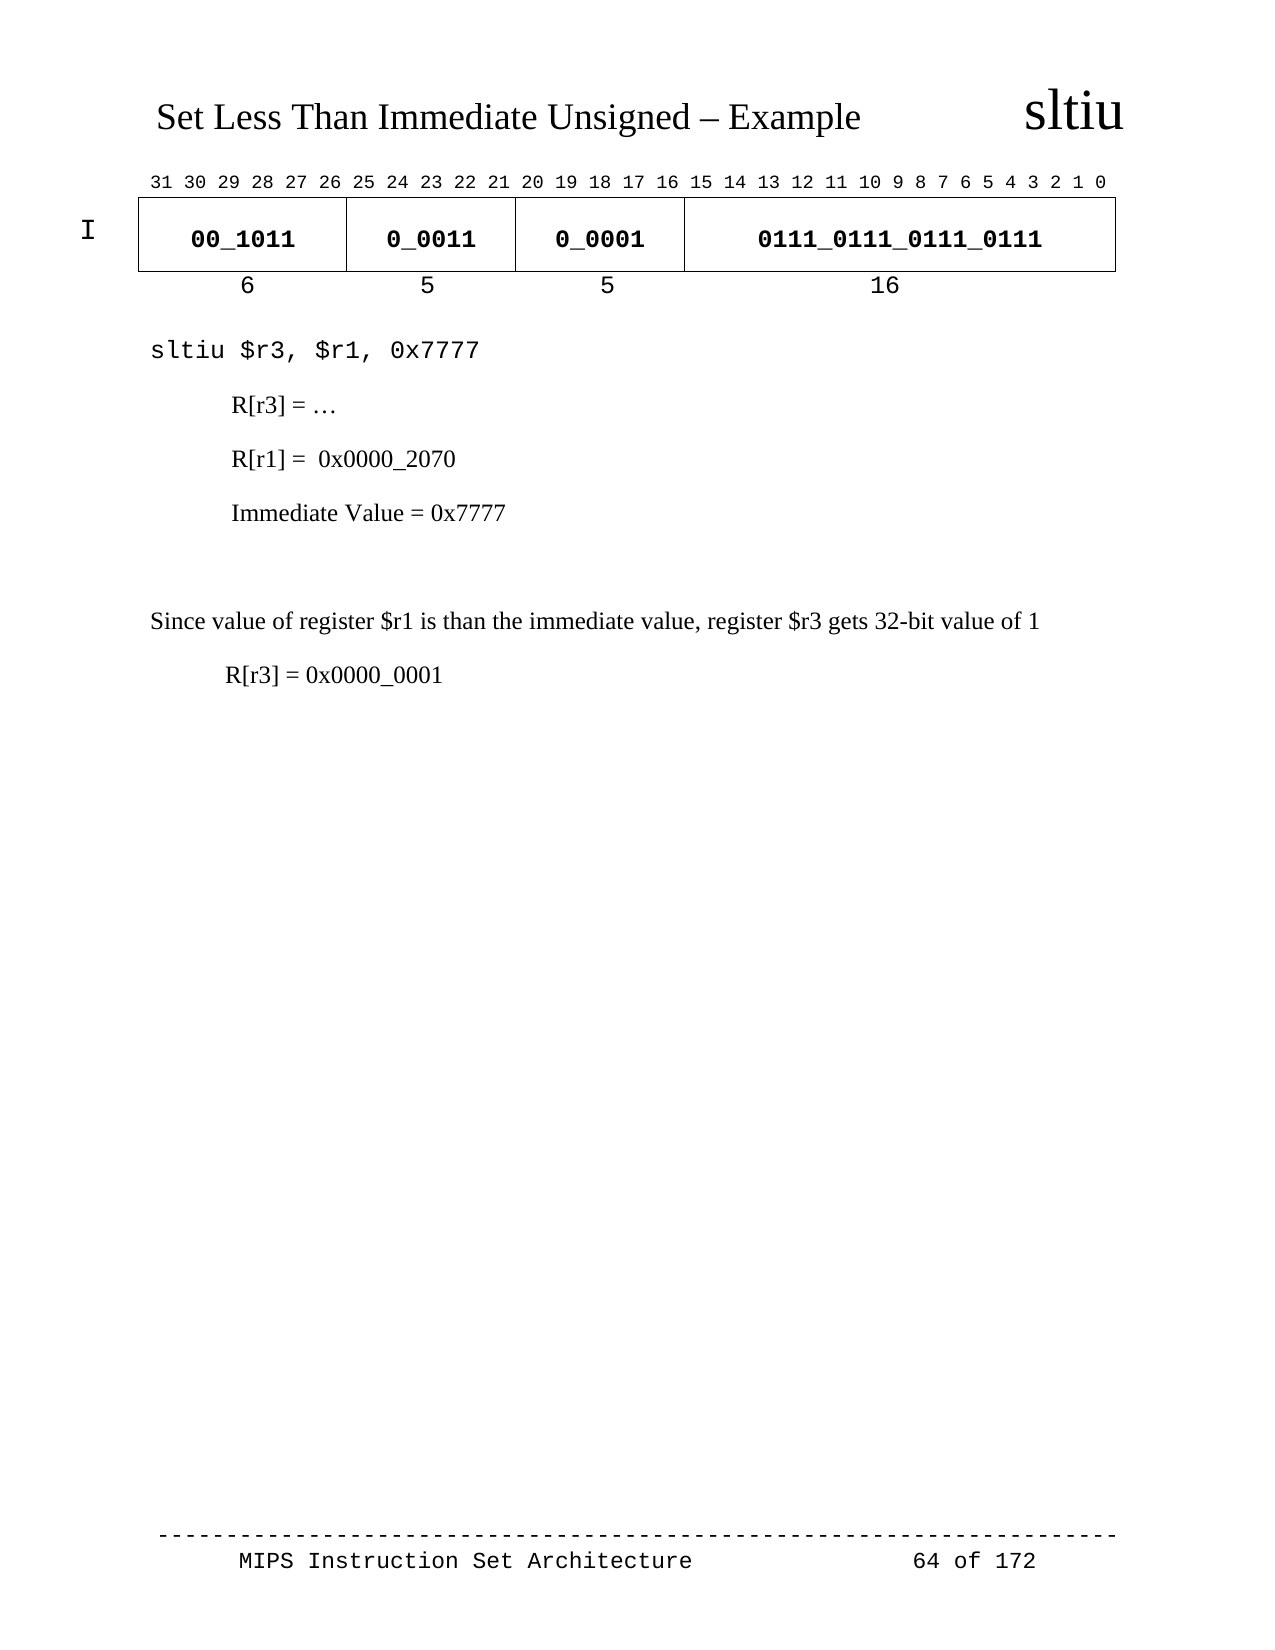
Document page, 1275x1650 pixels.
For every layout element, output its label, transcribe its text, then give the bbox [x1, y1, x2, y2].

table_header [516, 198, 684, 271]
text Since value of register $r1 is than the immediate value, register $r3 gets 32-bit value of 1 [150, 606, 1125, 635]
text sltiu $r3, $r1, 0x7777 [150, 337, 1125, 366]
text R[r1] = 0x0000_2070 [225, 444, 1125, 473]
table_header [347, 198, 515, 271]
text Immediate Value = 0x7777 [225, 498, 1125, 527]
text 6 5 5 16 [150, 272, 1125, 301]
text R[r3] = … [225, 391, 1125, 419]
text Set Less Than Immediate Unsigned – Example sltiu [150, 75, 1125, 142]
text 31 30 29 28 27 26 25 24 23 22 21 20 19 18 17 16 15 14 13 12 11 10 9 8 7 6 5 4 3 2 1 0 [150, 173, 1125, 194]
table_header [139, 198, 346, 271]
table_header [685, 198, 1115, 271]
text R[r3] = 0x0000_0001 [150, 660, 1125, 689]
